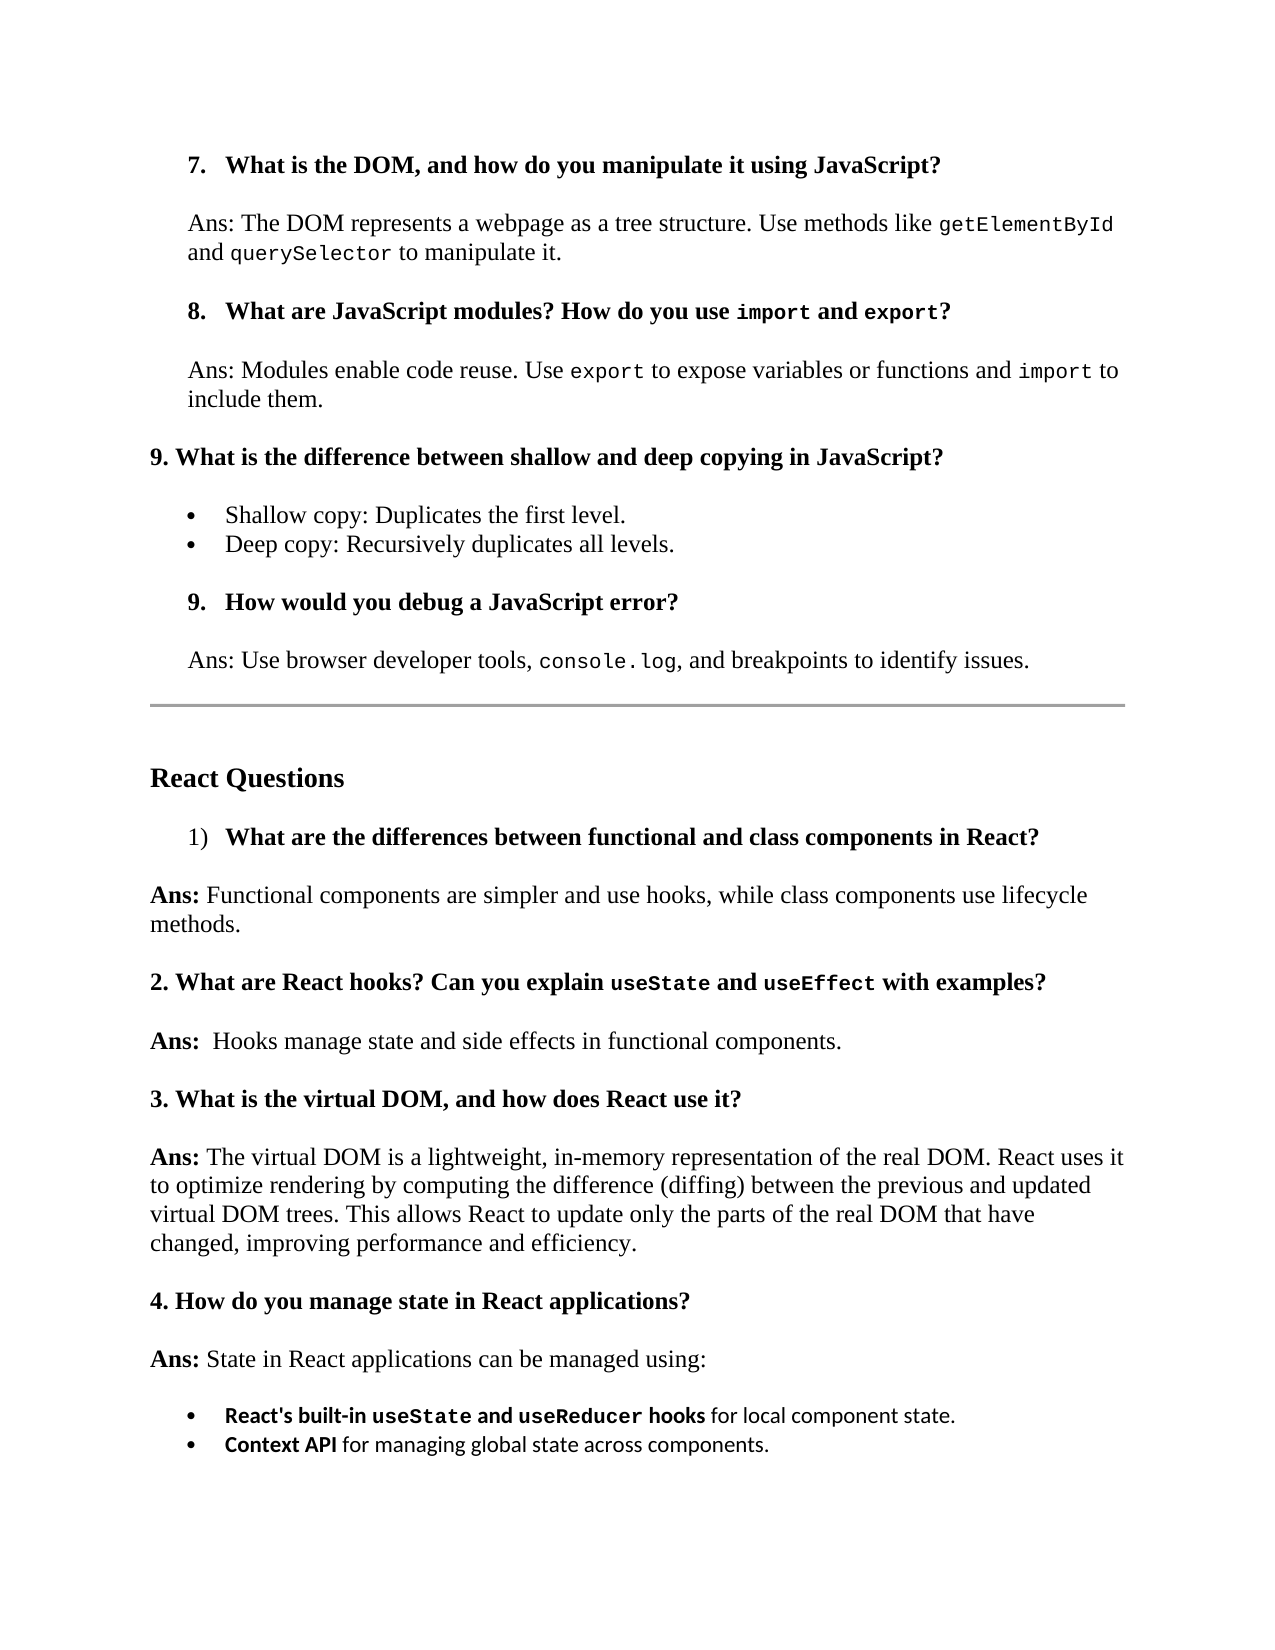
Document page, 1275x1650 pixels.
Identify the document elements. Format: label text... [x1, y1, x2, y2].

text 2. What are React hooks? Can you explain useState and useEffect with examples? [150, 967, 1125, 997]
text Ans: Use browser developer tools, console.log, and breakpoints to identify issues. [187, 645, 1125, 674]
text 3. What is the virtual DOM, and how does React use it? [150, 1084, 1125, 1112]
text Ans: The DOM represents a webpage as a tree structure. Use methods like getElementById and querySelector to manipulate it. [187, 208, 1125, 267]
text Ans: The virtual DOM is a lightweight, in-memory representation of the real DOM. React uses it to optimize rendering by computing the difference (diffing) between the previous and updated virtual DOM trees. This allows React to update only the parts of the real DOM that have changed, improving performance and efficiency. [150, 1142, 1125, 1257]
list React's built-in useState and useReducer hooks for local component state. [187, 1402, 1125, 1430]
text 4. How do you manage state in React applications? [150, 1286, 1125, 1314]
list What is the DOM, and how do you manipulate it using JavaScript? [187, 150, 1125, 179]
list Shallow copy: Duplicates the first level. [187, 500, 1125, 529]
list How would you debug a JavaScript error? [187, 587, 1125, 616]
list What are the differences between functional and class components in React? [187, 822, 1125, 851]
list Context API for managing global state across components. [187, 1430, 1125, 1458]
text Ans: Functional components are simpler and use hooks, while class components use lifecycle methods. [150, 880, 1125, 938]
text Ans: State in React applications can be managed using: [150, 1344, 1125, 1372]
text 9. What is the difference between shallow and deep copying in JavaScript? [150, 442, 1125, 471]
text React Questions [150, 761, 1125, 793]
list What are JavaScript modules? How do you use import and export? [187, 296, 1125, 326]
list Deep copy: Recursively duplicates all levels. [187, 529, 1125, 558]
text Ans: Modules enable code reuse. Use export to expose variables or functions and import to include them. [187, 355, 1125, 413]
text Ans: Hooks manage state and side effects in functional components. [150, 1026, 1125, 1054]
